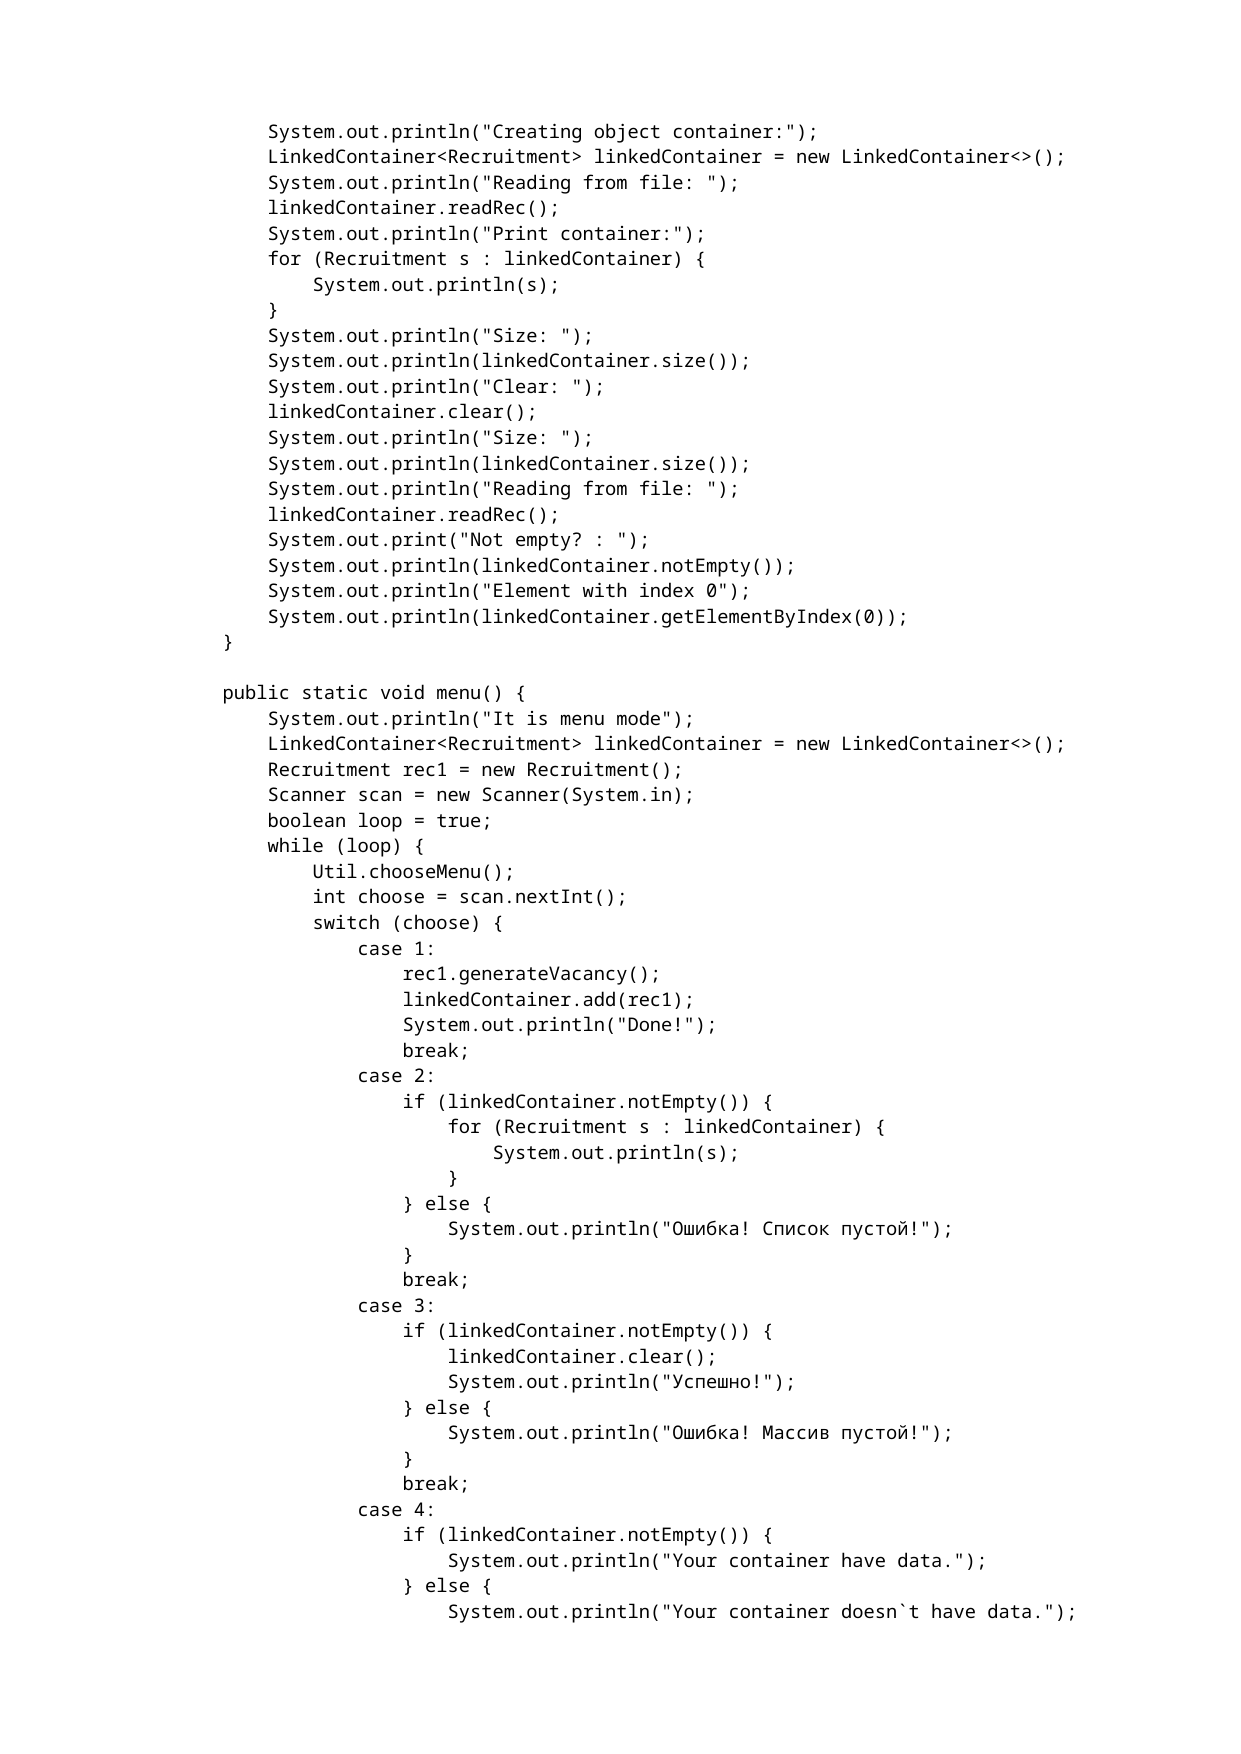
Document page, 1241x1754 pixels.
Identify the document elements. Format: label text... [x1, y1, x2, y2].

text System.out.println(s); [177, 271, 1152, 297]
text System.out.println("Ошибка! Массив пустой!"); [177, 1420, 1152, 1445]
text int choose = scan.nextInt(); [177, 884, 1152, 909]
text } [177, 1445, 1152, 1471]
text System.out.println("Reading from file: "); [177, 475, 1152, 501]
text } [177, 1241, 1152, 1267]
text case 4: [177, 1496, 1152, 1522]
text boolean loop = true; [177, 807, 1152, 833]
text } [177, 628, 1152, 654]
text break; [177, 1471, 1152, 1496]
text if (linkedContainer.notEmpty()) { [177, 1522, 1152, 1547]
text linkedContainer.readRec(); [177, 501, 1152, 526]
text Util.chooseMenu(); [177, 858, 1152, 884]
text linkedContainer.add(rec1); [177, 986, 1152, 1011]
text } else { [177, 1394, 1152, 1420]
text System.out.println("Успешно!"); [177, 1369, 1152, 1394]
text LinkedContainer<Recruitment> linkedContainer = new LinkedContainer<>(); [177, 731, 1152, 756]
text } [177, 297, 1152, 322]
text System.out.println(s); [177, 1139, 1152, 1164]
text System.out.println(linkedContainer.notEmpty()); [177, 552, 1152, 577]
text System.out.println(linkedContainer.size()); [177, 348, 1152, 373]
text } else { [177, 1573, 1152, 1598]
text System.out.println("It is menu mode"); [177, 705, 1152, 731]
text System.out.println("Your container have data."); [177, 1547, 1152, 1573]
text linkedContainer.readRec(); [177, 195, 1152, 220]
text for (Recruitment s : linkedContainer) { [177, 246, 1152, 271]
text System.out.println("Creating object container:"); [177, 118, 1152, 144]
text linkedContainer.clear(); [177, 399, 1152, 424]
text System.out.println("Reading from file: "); [177, 169, 1152, 195]
text rec1.generateVacancy(); [177, 960, 1152, 986]
text for (Recruitment s : linkedContainer) { [177, 1113, 1152, 1139]
text linkedContainer.clear(); [177, 1343, 1152, 1369]
text if (linkedContainer.notEmpty()) { [177, 1088, 1152, 1113]
text case 2: [177, 1062, 1152, 1088]
text System.out.println("Ошибка! Список пустой!"); [177, 1216, 1152, 1241]
text System.out.println("Size: "); [177, 424, 1152, 450]
text System.out.print("Not empty? : "); [177, 526, 1152, 552]
text System.out.println("Your container doesn`t have data."); [177, 1598, 1152, 1624]
text case 3: [177, 1292, 1152, 1318]
text System.out.println(linkedContainer.size()); [177, 450, 1152, 475]
text System.out.println("Done!"); [177, 1011, 1152, 1037]
text System.out.println("Element with index 0"); [177, 577, 1152, 603]
text break; [177, 1267, 1152, 1292]
text if (linkedContainer.notEmpty()) { [177, 1318, 1152, 1343]
text case 1: [177, 935, 1152, 960]
text System.out.println("Clear: "); [177, 373, 1152, 399]
text switch (choose) { [177, 909, 1152, 935]
text } else { [177, 1190, 1152, 1216]
text while (loop) { [177, 833, 1152, 858]
text break; [177, 1037, 1152, 1062]
text System.out.println(linkedContainer.getElementByIndex(0)); [177, 603, 1152, 628]
text public static void menu() { [177, 679, 1152, 705]
text System.out.println("Print container:"); [177, 220, 1152, 246]
text LinkedContainer<Recruitment> linkedContainer = new LinkedContainer<>(); [177, 144, 1152, 169]
text } [177, 1164, 1152, 1190]
text Recruitment rec1 = new Recruitment(); [177, 756, 1152, 782]
text System.out.println("Size: "); [177, 322, 1152, 348]
text Scanner scan = new Scanner(System.in); [177, 782, 1152, 807]
